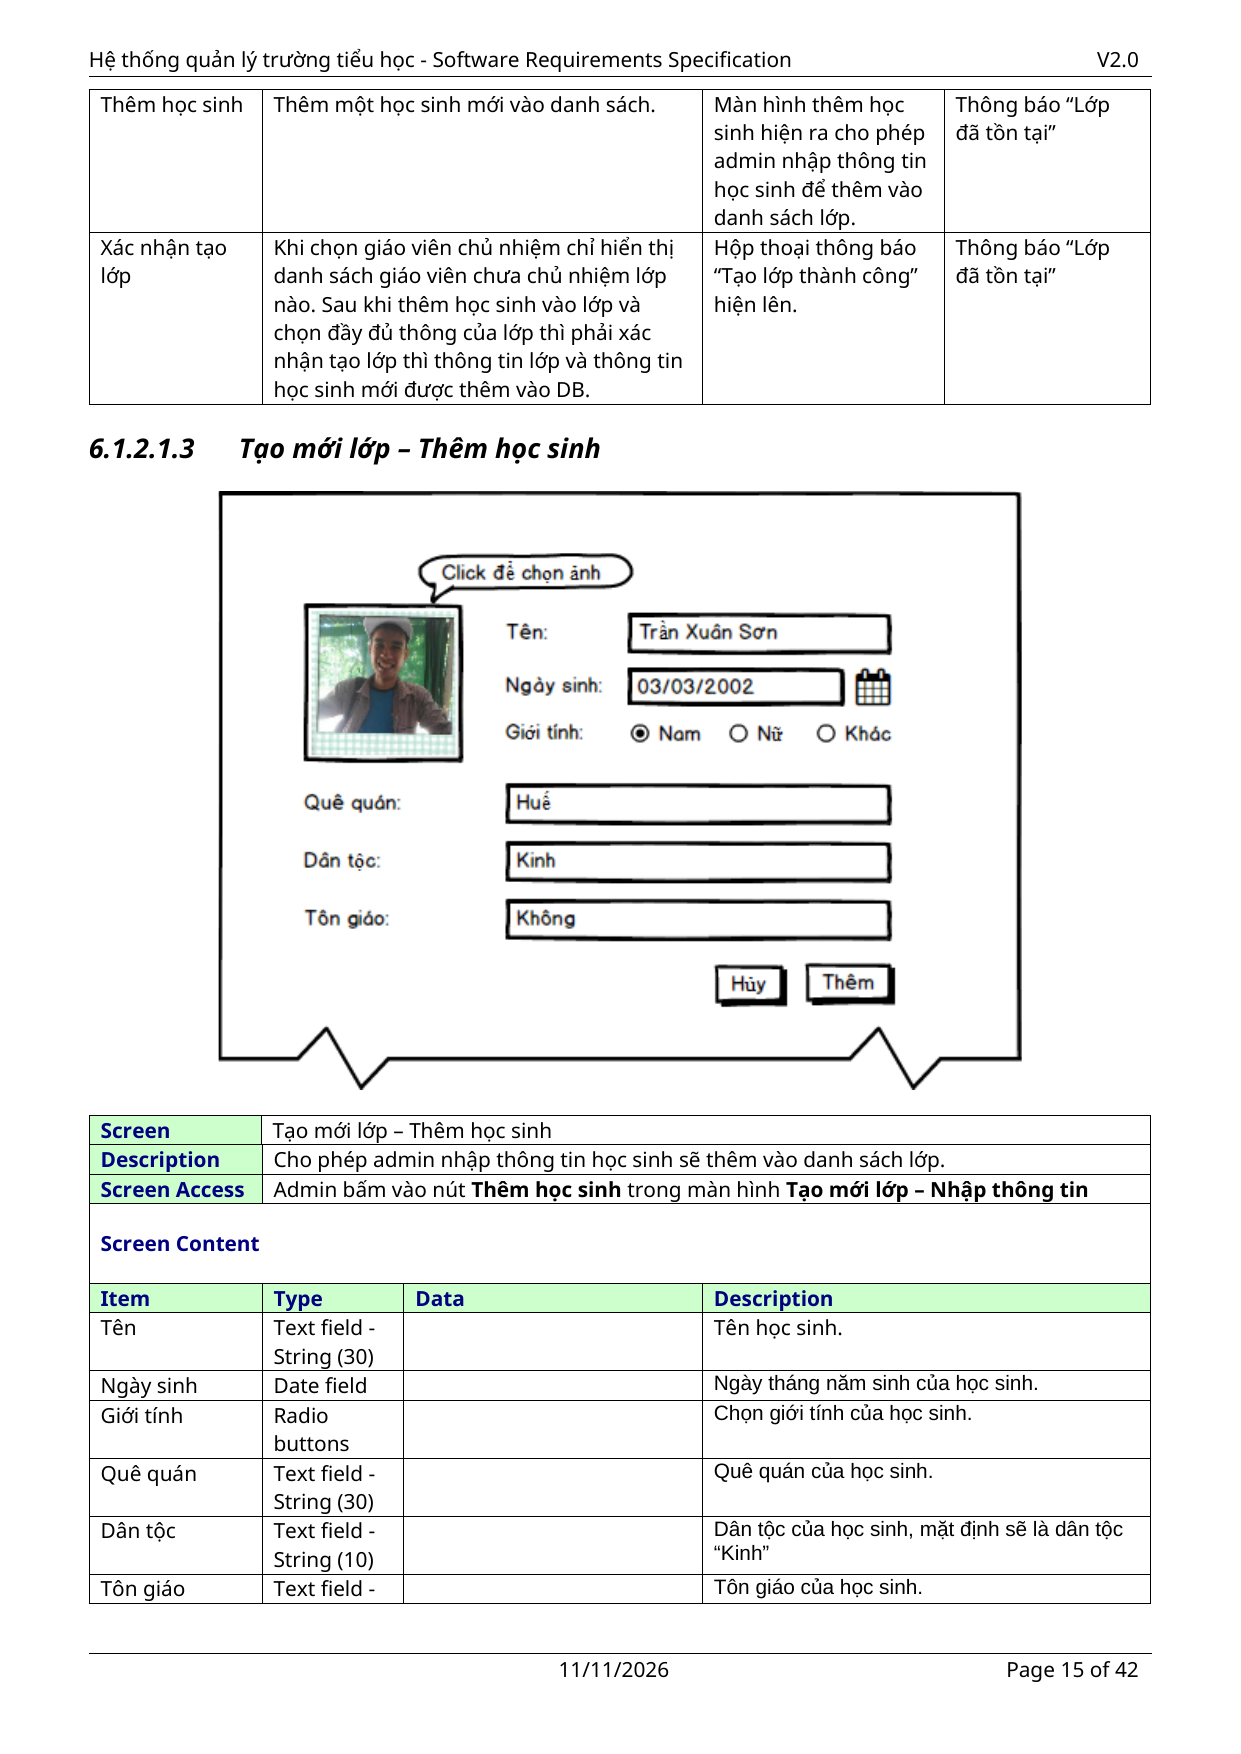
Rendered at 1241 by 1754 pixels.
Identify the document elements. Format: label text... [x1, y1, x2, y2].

table_cell Khi chọn giáo viên chủ nhiệm chỉ hiển thị danh sách giáo viên chưa chủ nhiệm lớp nào. Sau khi thêm học sinh vào lớp và chọn đầy đủ thông của lớp thì phải xác nhận tạo lớp thì thông tin lớp và thông tin học sinh mới được thêm vào DB. [263, 233, 702, 403]
table_cell Thêm một học sinh mới vào danh sách. [263, 90, 702, 232]
table_cell Type [263, 1284, 403, 1312]
subtitle Tạo mới lớp – Thêm học sinh [89, 429, 1152, 466]
table_cell [404, 1575, 702, 1603]
table_cell Tên học sinh. [703, 1313, 1150, 1370]
table_cell Screen Access [90, 1175, 262, 1203]
table_cell Ngày tháng năm sinh của học sinh. [703, 1371, 1150, 1400]
table_cell Radio buttons [263, 1401, 403, 1458]
table_cell Dân tộc [90, 1517, 262, 1573]
table_cell Admin bấm vào nút Thêm học sinh trong màn hình Tạo mới lớp – Nhập thông tin [263, 1175, 1150, 1203]
table_cell Tôn giáo [90, 1575, 262, 1603]
table_cell Description [703, 1284, 1150, 1312]
table_cell Tôn giáo của học sinh. [703, 1575, 1150, 1603]
table_header Screen [90, 1116, 261, 1144]
table_cell Cho phép admin nhập thông tin học sinh sẽ thêm vào danh sách lớp. [263, 1145, 1150, 1174]
table_cell Xác nhận tạo lớp [90, 233, 262, 403]
table_cell Text field -String (10) [263, 1575, 403, 1603]
table_cell [404, 1459, 702, 1516]
table_cell Date field [263, 1371, 403, 1400]
table_cell Tên [90, 1313, 262, 1370]
table_cell Hộp thoại thông báo “Tạo lớp thành công” hiện lên. [703, 233, 944, 403]
table_cell Chọn giới tính của học sinh. [703, 1401, 1150, 1458]
table_cell Màn hình thêm học sinh hiện ra cho phép admin nhập thông tin học sinh để thêm vào danh sách lớp. [703, 90, 944, 232]
table_cell Thông báo “Lớp đã tồn tại” [945, 233, 1150, 403]
table_cell Giới tính [90, 1401, 262, 1458]
table_cell Thông báo “Lớp đã tồn tại” [945, 90, 1150, 232]
table_cell Screen Content [90, 1204, 1150, 1283]
table_cell [404, 1517, 702, 1573]
table_cell Ngày sinh [90, 1371, 262, 1400]
table_cell Quê quán [90, 1459, 262, 1516]
table_cell Text field -String (30) [263, 1313, 403, 1370]
table_cell Dân tộc của học sinh, mặt định sẽ là dân tộc “Kinh” [703, 1517, 1150, 1573]
table_header Tạo mới lớp – Thêm học sinh [262, 1116, 1150, 1144]
picture [218, 491, 1022, 1090]
table_cell Description [90, 1145, 262, 1174]
table_cell Quê quán của học sinh. [703, 1459, 1150, 1516]
table_cell Thêm học sinh [90, 90, 262, 232]
table_cell Text field -String (10) [263, 1517, 403, 1573]
table_cell Data [404, 1284, 702, 1312]
table_cell Text field -String (30) [263, 1459, 403, 1516]
table_cell [404, 1401, 702, 1458]
table_cell [404, 1371, 702, 1400]
table_cell [404, 1313, 702, 1370]
table_cell Item [90, 1284, 262, 1312]
